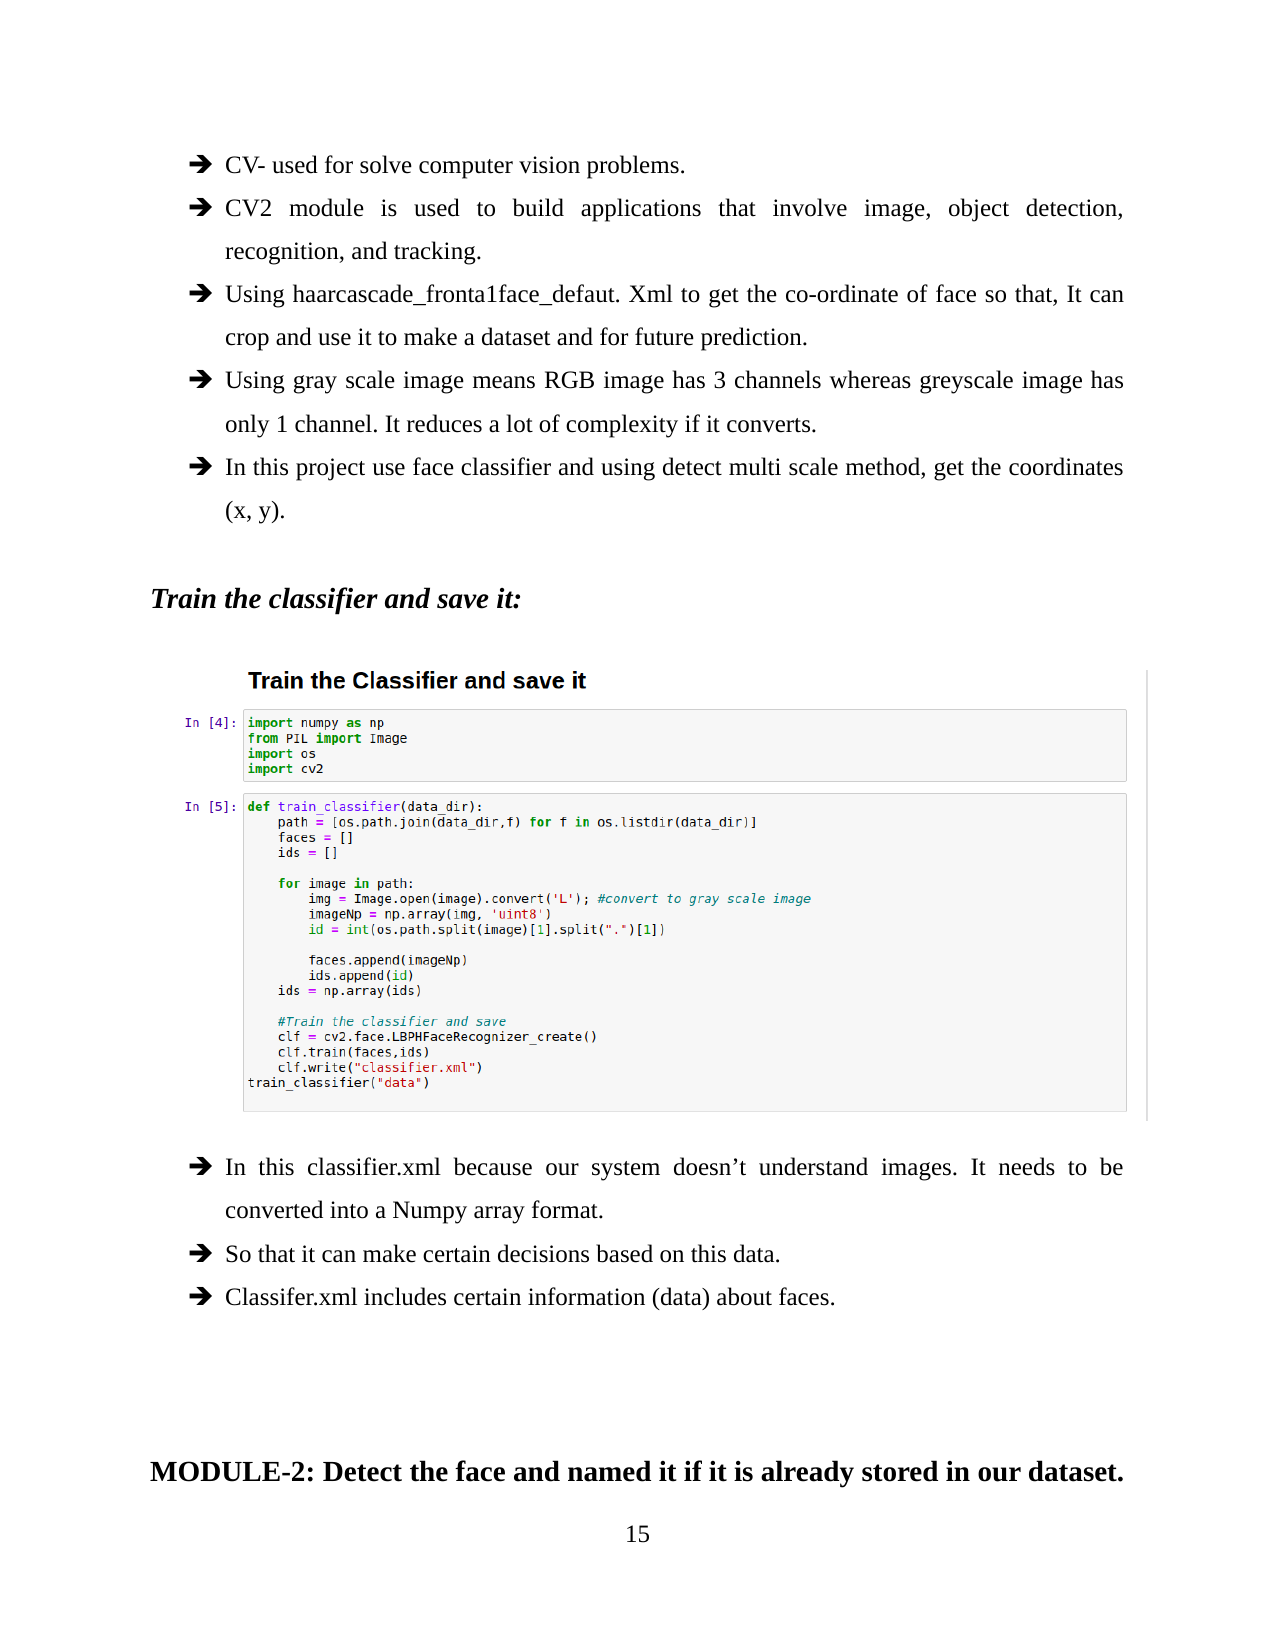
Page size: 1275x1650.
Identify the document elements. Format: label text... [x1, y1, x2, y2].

text MODULE-2: Detect the face and named it if it is already stored in our dataset. [150, 1454, 1125, 1488]
text Train the classifier and save it: [150, 581, 1125, 615]
list CV2 module is used to build applications that involve image, object detection, recognition, and tracking. [187, 193, 1125, 265]
list Using gray scale image means RGB image has 3 channels whereas greyscale image has only 1 channel. It reduces a lot of complexity if it converts. [187, 366, 1125, 437]
list In this project use face classifier and using detect multi scale method, get the coordinates (x, y). [187, 452, 1125, 524]
list In this classifier.xml because our system doesn’t understand images. It needs to be converted into a Numpy array format. [187, 1121, 1125, 1224]
list So that it can make certain decisions based on this data. [187, 1239, 1125, 1267]
list CV- used for solve computer vision problems. [187, 150, 1125, 179]
list Using haarcascade_fronta1face_defaut. Xml to get the co-ordinate of face so that, It can crop and use it to make a dataset and for future prediction. [187, 279, 1125, 351]
list Classifer.xml includes certain information (data) about faces. [187, 1282, 1125, 1311]
picture [148, 670, 1148, 1121]
